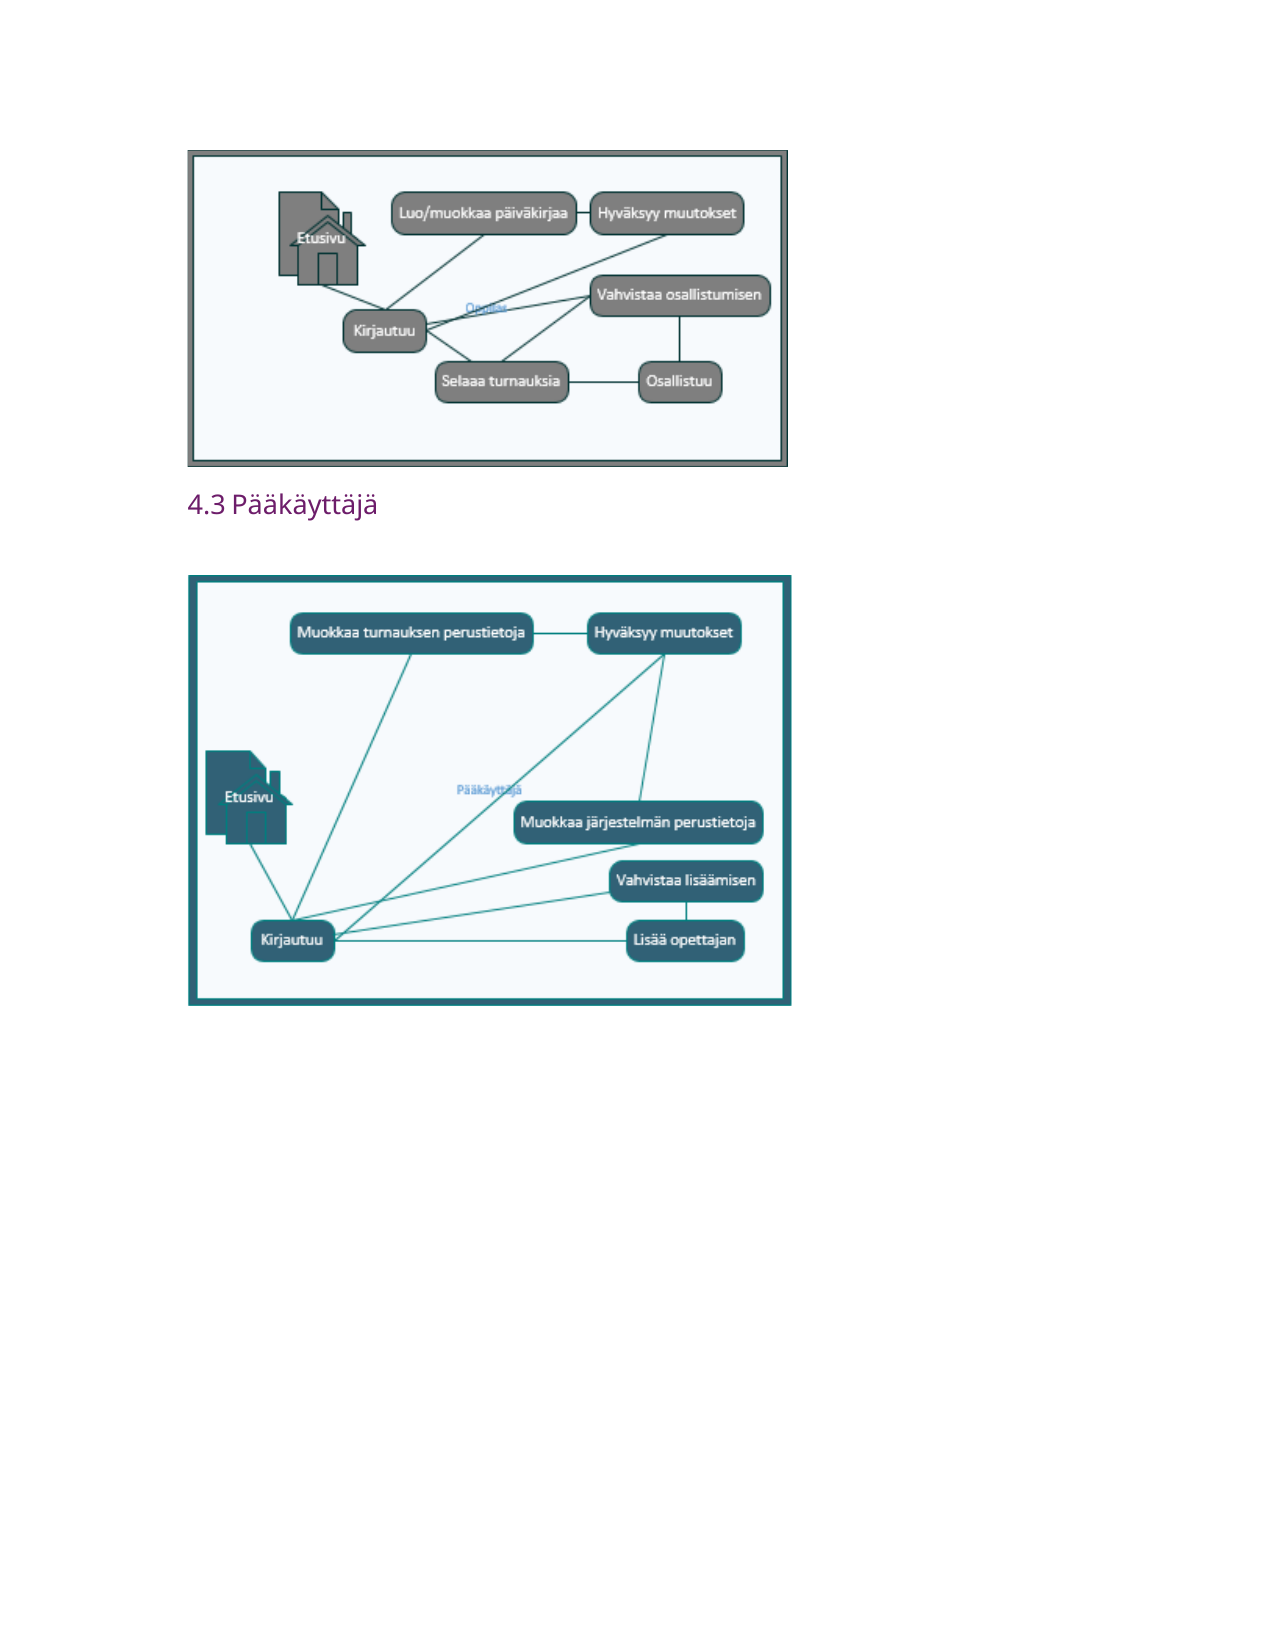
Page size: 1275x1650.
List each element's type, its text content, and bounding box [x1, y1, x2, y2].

picture [187, 150, 788, 467]
subtitle Pääkäyttäjä [187, 486, 1125, 522]
picture [187, 575, 792, 1006]
